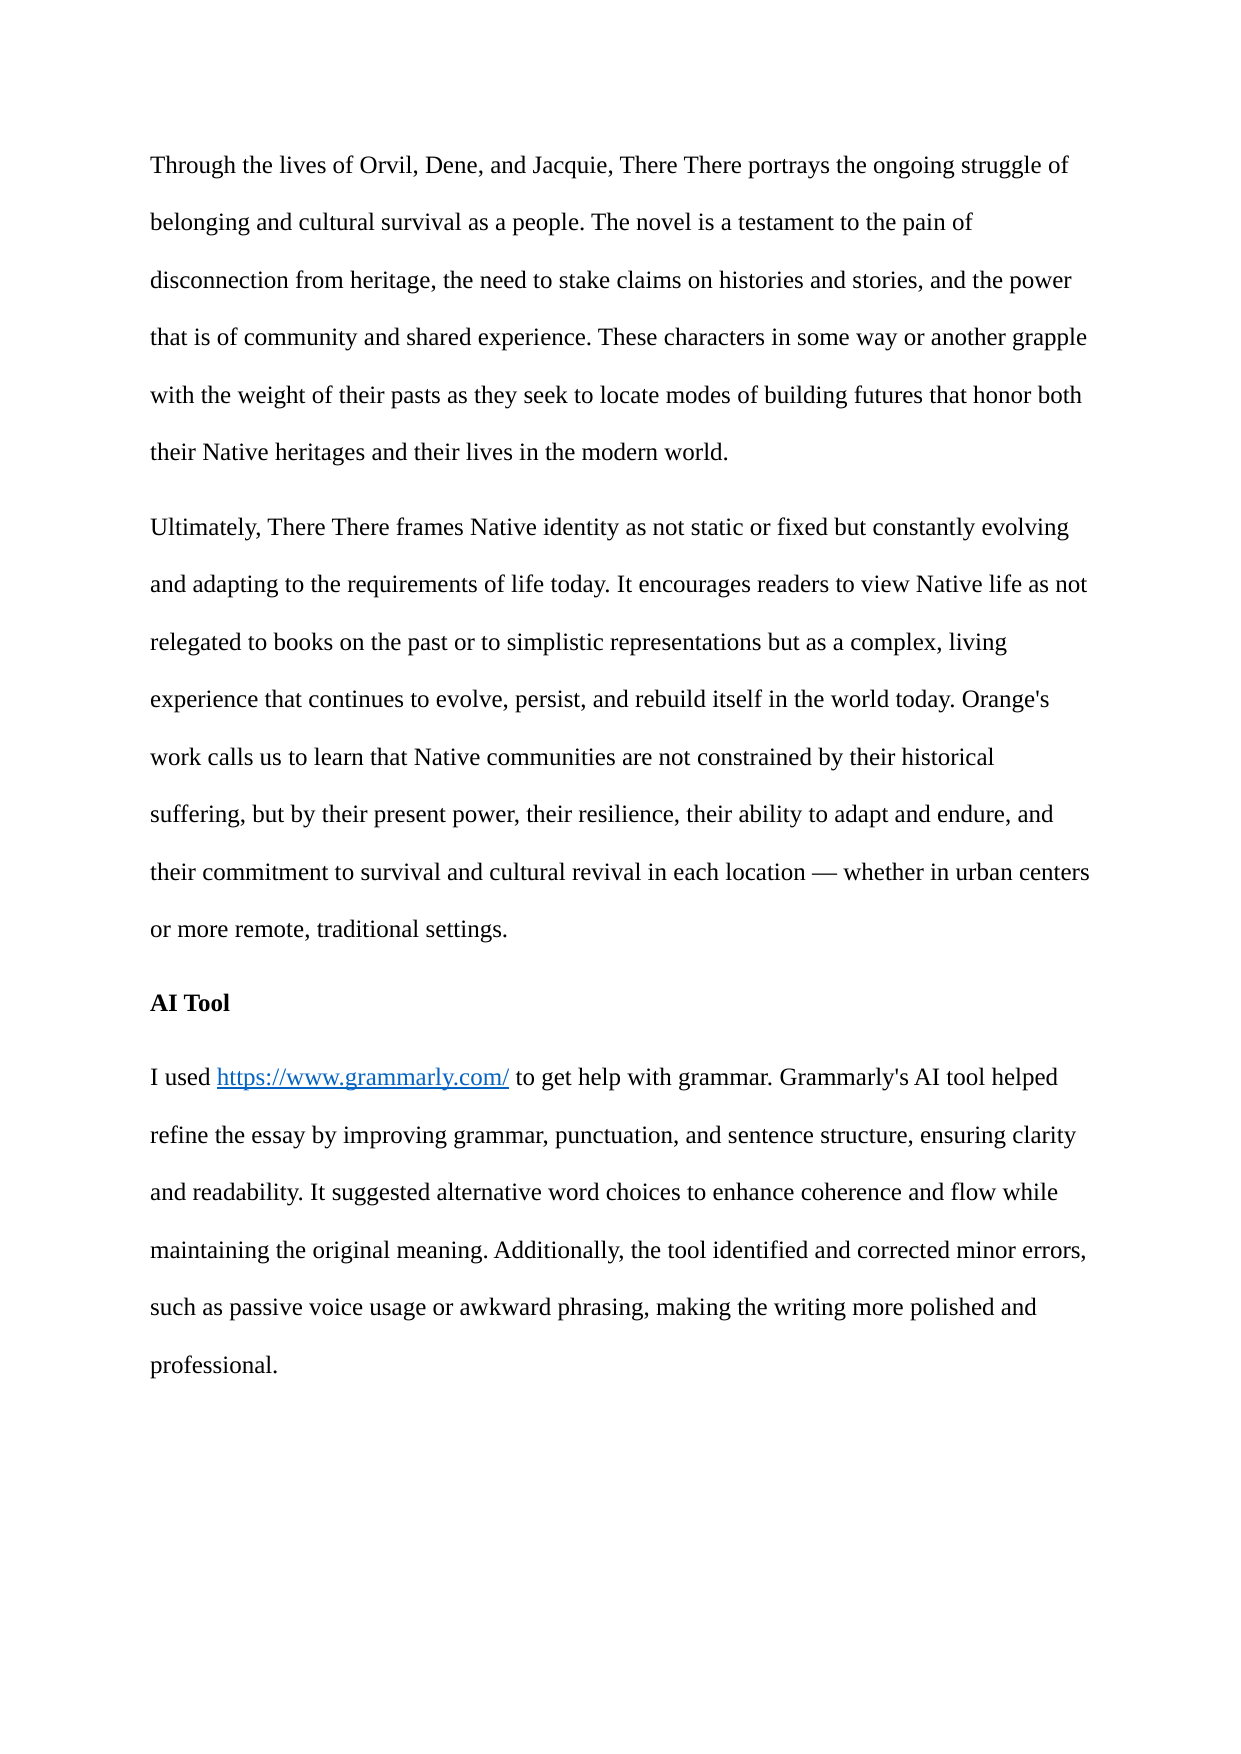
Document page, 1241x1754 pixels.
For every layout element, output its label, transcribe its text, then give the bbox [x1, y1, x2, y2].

text AI Tool [150, 988, 1090, 1017]
text I used https://www.grammarly.com/ to get help with grammar. Grammarly's AI tool helped refine the essay by improving grammar, punctuation, and sentence structure, ensuring clarity and readability. It suggested alternative word choices to enhance coherence and flow while maintaining the original meaning. Additionally, the tool identified and corrected minor errors, such as passive voice usage or awkward phrasing, making the writing more polished and professional. [150, 1062, 1090, 1379]
text Ultimately, There There frames Native identity as not static or fixed but constantly evolving and adapting to the requirements of life today. It encourages readers to view Native life as not relegated to books on the past or to simplistic representations but as a complex, living experience that continues to evolve, persist, and rebuild itself in the world today. Orange's work calls us to learn that Native communities are not constrained by their historical suffering, but by their present power, their resilience, their ability to adapt and endure, and their commitment to survival and cultural revival in each location — whether in urban centers or more remote, traditional settings. [150, 512, 1090, 943]
text Through the lives of Orvil, Dene, and Jacquie, There There portrays the ongoing struggle of belonging and cultural survival as a people. The novel is a testament to the pain of disconnection from heritage, the need to stake claims on histories and stories, and the power that is of community and shared experience. These characters in some way or another grapple with the weight of their pasts as they seek to locate modes of building futures that honor both their Native heritages and their lives in the modern world. [150, 150, 1090, 466]
